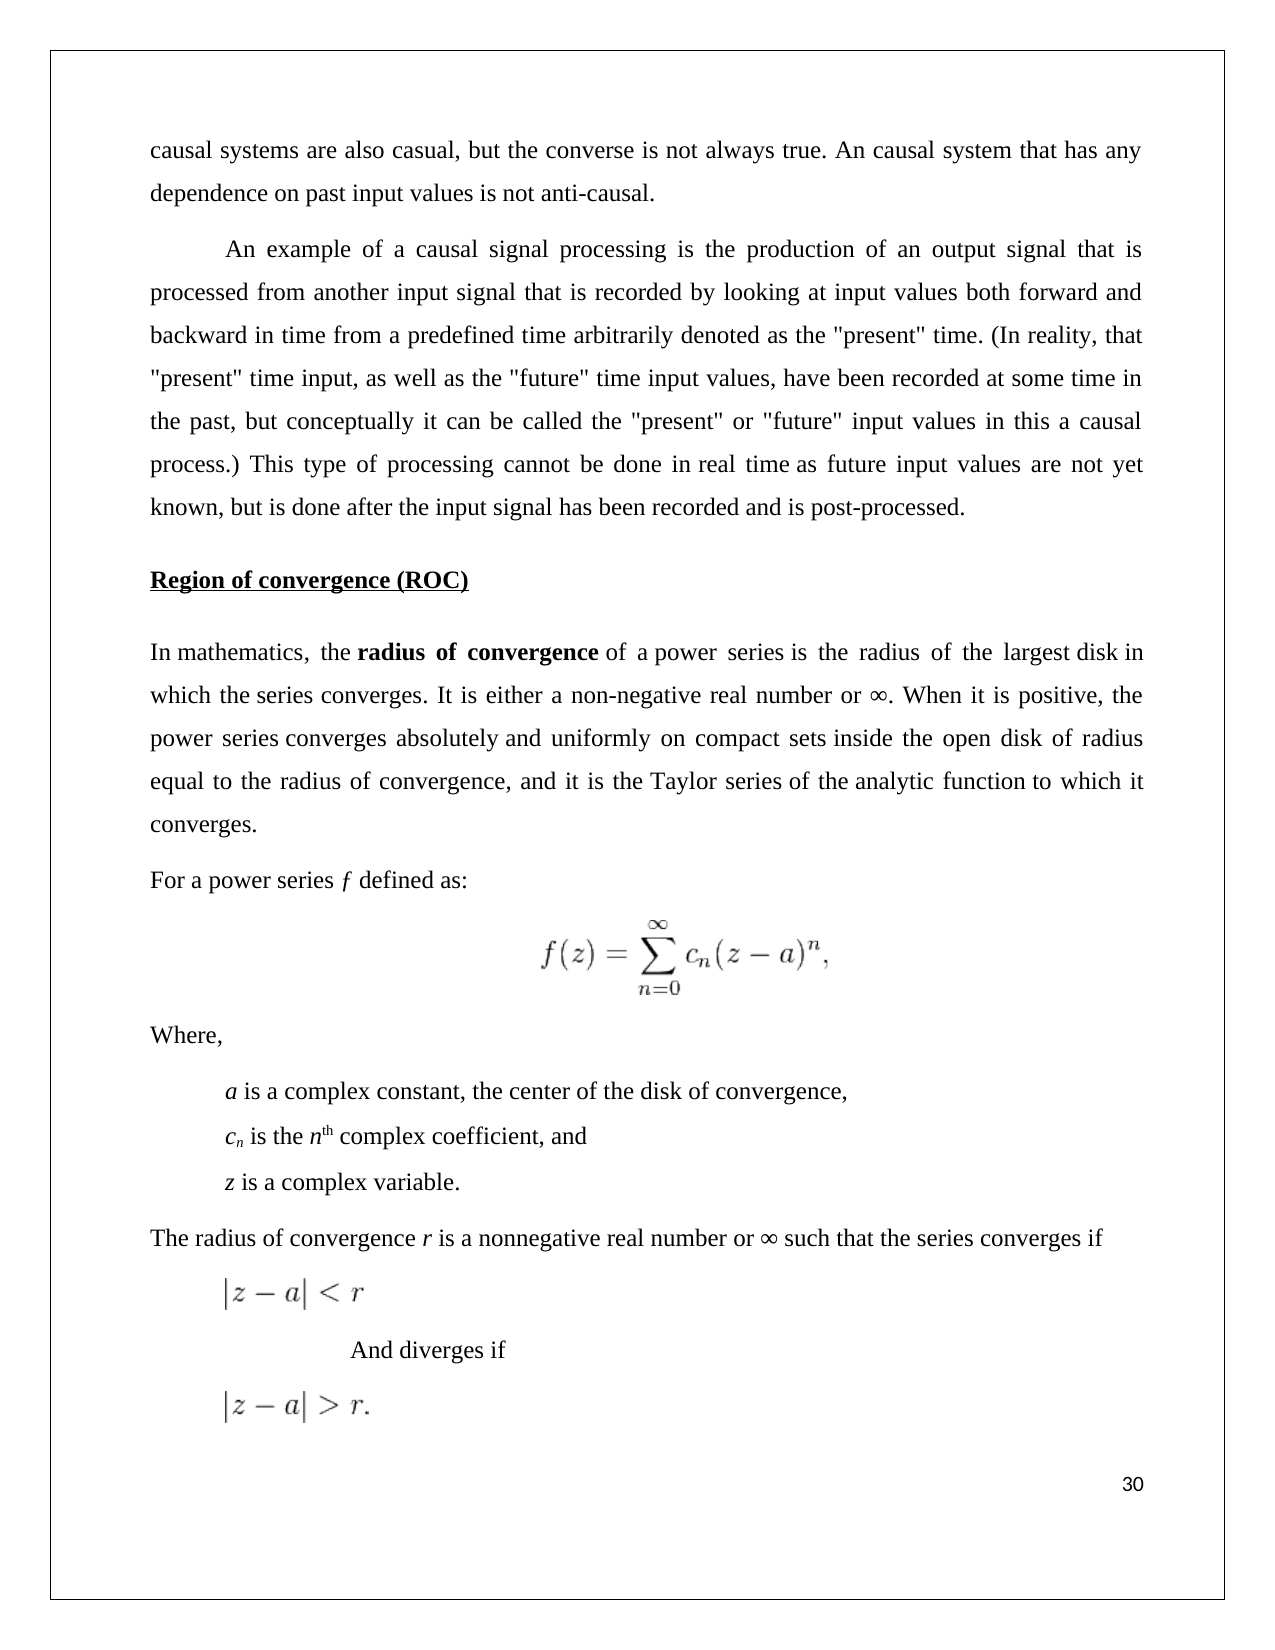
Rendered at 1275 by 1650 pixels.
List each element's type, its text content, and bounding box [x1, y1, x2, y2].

text The radius of convergence r is a nonnegative real number or ∞ such that the series converges if [150, 1223, 1144, 1251]
text z is a complex variable. [225, 1167, 1144, 1196]
text Region of convergence (ROC) [150, 565, 1144, 593]
picture [225, 1278, 364, 1310]
picture [541, 920, 828, 995]
picture [225, 1391, 369, 1423]
text Where, [150, 1020, 1144, 1049]
text An example of a causal signal processing is the production of an output signal that is processed from another input signal that is recorded by looking at input values both forward and backward in time from a predefined time arbitrarily denoted as the "present" time. (In reality, that "present" time input, as well as the "future" time input values, have been recorded at some time in the past, but conceptually it can be called the "present" or "future" input values in this a causal process.) This type of processing cannot be done in real time as future input values are not yet known, but is done after the input signal has been recorded and is post-processed. [150, 234, 1144, 521]
text For a power series ƒ defined as: [150, 865, 1144, 894]
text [150, 135, 1144, 207]
text In mathematics, the radius of convergence of a power series is the radius of the largest disk in which the series converges. It is either a non-negative real number or ∞. When it is positive, the power series converges absolutely and uniformly on compact sets inside the open disk of radius equal to the radius of convergence, and it is the Taylor series of the analytic function to which it converges. [150, 752, 1144, 838]
text In mathematics, the radius of convergence of a power series is the radius of the largest disk in which the series converges. It is either a non-negative real number or ∞. When it is positive, the power series converges absolutely and uniformly on compact sets inside the open disk of radius equal to the radius of convergence, and it is the Taylor series of the analytic function to which it converges. [150, 637, 1144, 723]
text a is a complex constant, the center of the disk of convergence, [150, 1076, 1144, 1104]
text And diverges if [350, 1335, 1144, 1364]
text cn is the nth complex coefficient, and [225, 1121, 1144, 1150]
